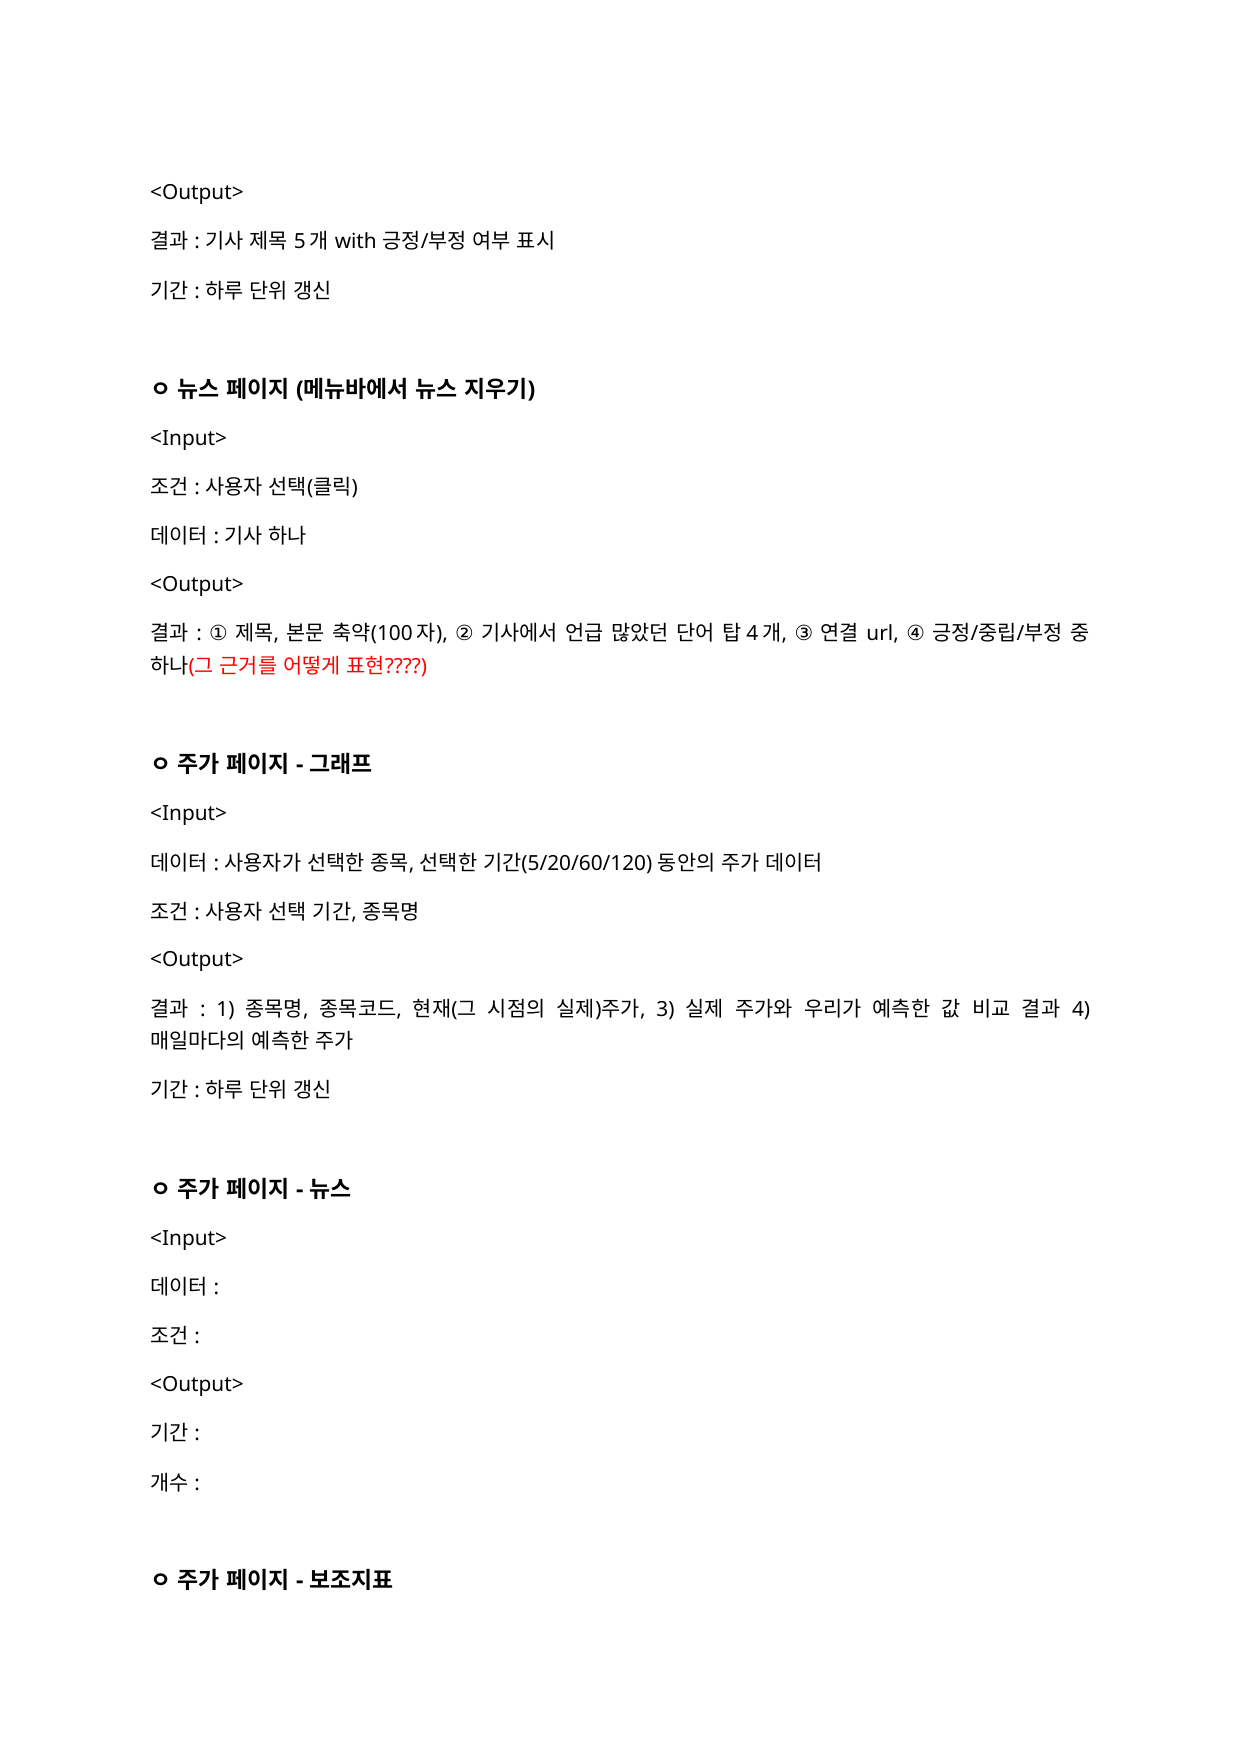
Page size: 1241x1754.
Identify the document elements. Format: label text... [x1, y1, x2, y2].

text 조건 : 사용자 선택 기간, 종목명 [150, 895, 1090, 925]
text 결과 : 1) 종목명, 종목코드, 현재(그 시점의 실제)주가, 3) 실제 주가와 우리가 예측한 값 비교 결과 4) 매일마다의 예측한 주가 [150, 992, 1090, 1055]
text ㅇ 주가 페이지 - 보조지표 [150, 1562, 1090, 1596]
text 결과 : 기사 제목 5개 with 긍정/부정 여부 표시 [150, 224, 1090, 255]
text 기간 : 하루 단위 갱신 [150, 274, 1090, 304]
text 데이터 : 기사 하나 [150, 520, 1090, 550]
text <Output> [150, 944, 1090, 973]
text <Output> [150, 569, 1090, 598]
text ㅇ 뉴스 페이지 (메뉴바에서 뉴스 지우기) [150, 371, 1090, 404]
text ㅇ 주가 페이지 - 그래프 [150, 746, 1090, 779]
text 조건 : 사용자 선택(클릭) [150, 470, 1090, 501]
text 조건 : [150, 1320, 1090, 1350]
text 데이터 : 사용자가 선택한 종목, 선택한 기간(5/20/60/120) 동안의 주가 데이터 [150, 846, 1090, 876]
text 데이터 : [150, 1270, 1090, 1301]
text 기간 : [150, 1416, 1090, 1447]
text 개수 : [150, 1466, 1090, 1496]
text <Input> [150, 1223, 1090, 1251]
text <Output> [150, 177, 1090, 206]
text 결과 : ① 제목, 본문 축약(100자), ② 기사에서 언급 많았던 단어 탑4개, ③ 연결 url, ④ 긍정/중립/부정 중 하나(그 근거를 어떻게 표현????) [150, 616, 1090, 679]
text <Input> [150, 798, 1090, 827]
text 기간 : 하루 단위 갱신 [150, 1074, 1090, 1104]
text ㅇ 주가 페이지 - 뉴스 [150, 1170, 1090, 1204]
text <Input> [150, 423, 1090, 452]
text <Output> [150, 1369, 1090, 1397]
